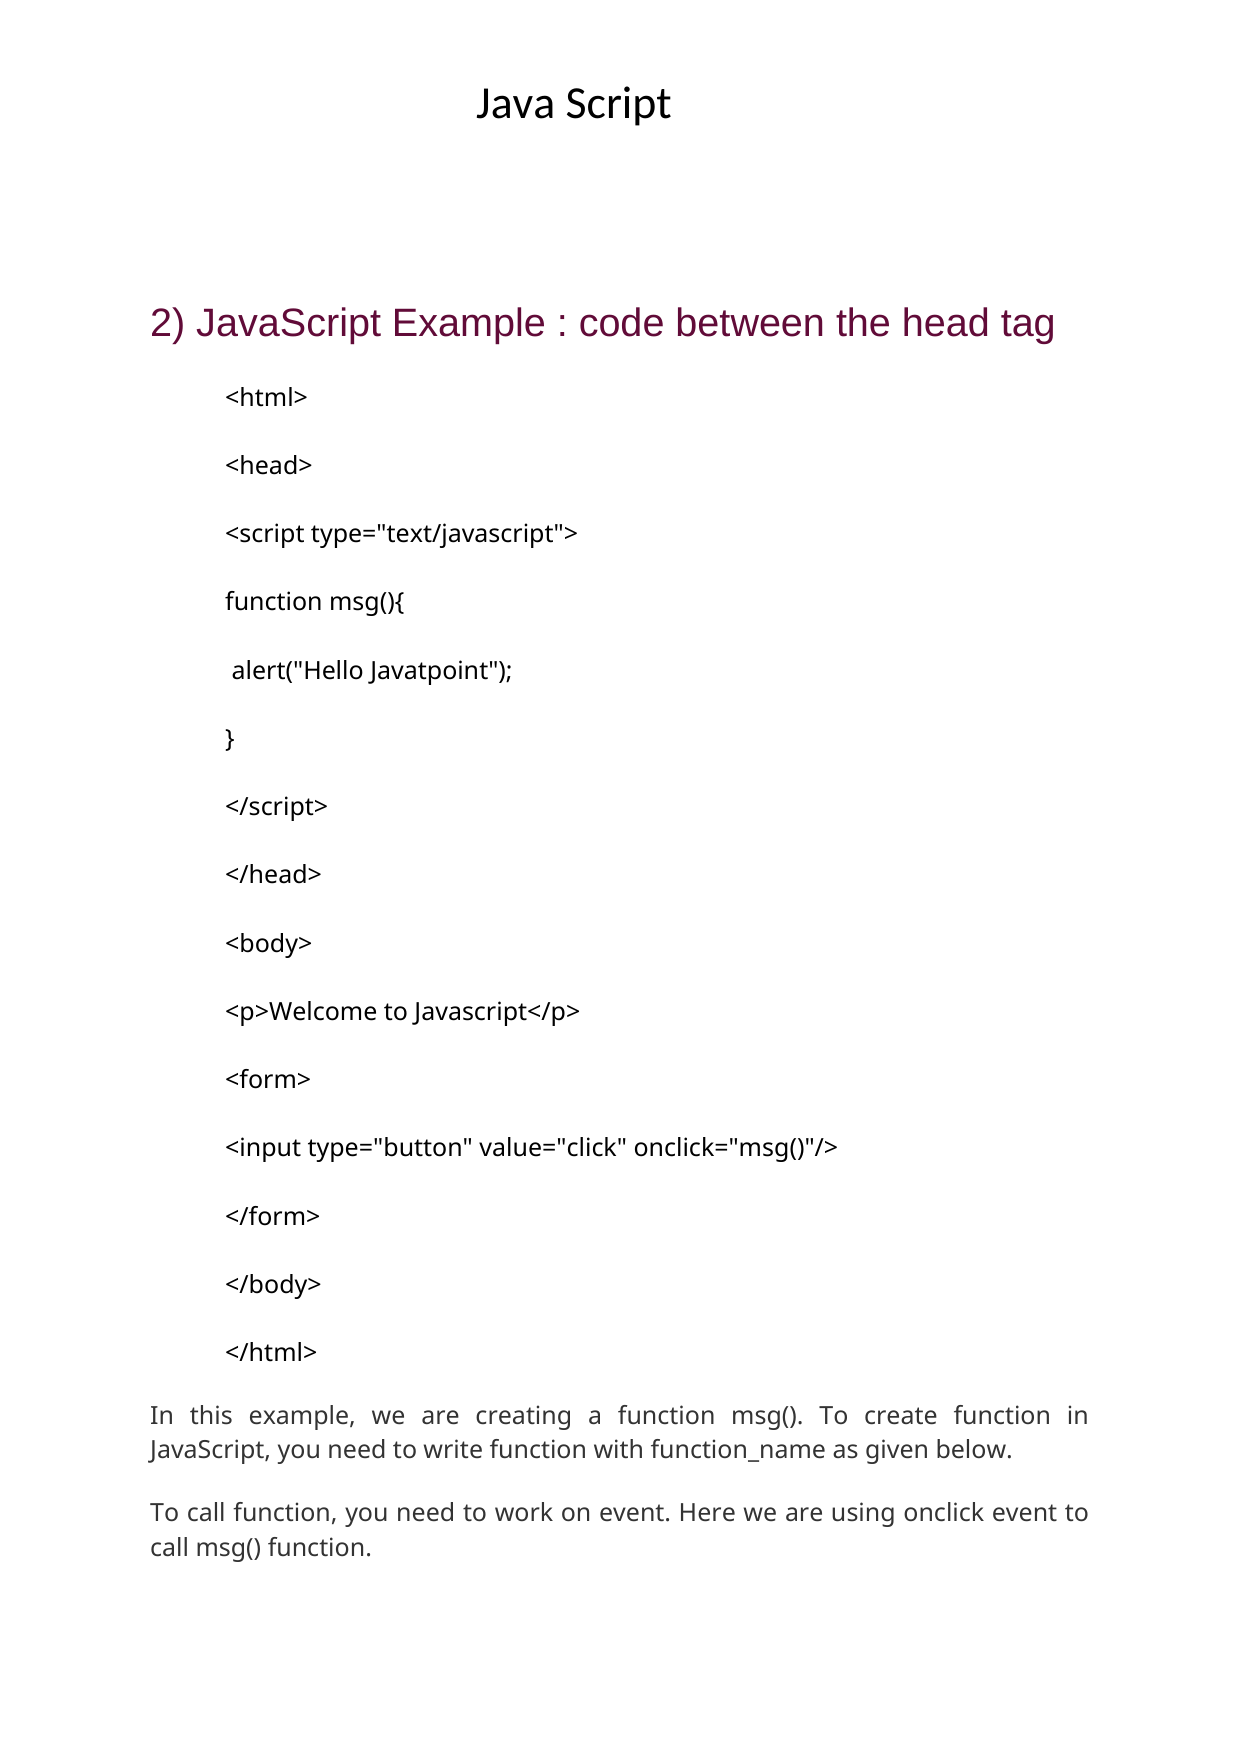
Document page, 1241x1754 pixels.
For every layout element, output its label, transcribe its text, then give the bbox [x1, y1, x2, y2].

text <html> [225, 374, 1090, 413]
text </script> [225, 784, 1090, 823]
text alert("Hello Javatpoint"); [225, 647, 1090, 686]
text <head> [225, 443, 1090, 482]
text To call function, you need to work on event. Here we are using onclick event to call msg() function. [150, 1495, 1090, 1563]
text <input type="button" value="click" onclick="msg()"/> [225, 1125, 1090, 1164]
text </head> [225, 852, 1090, 891]
text In this example, we are creating a function msg(). To create function in JavaScript, you need to write function with function_name as given below. [150, 1398, 1090, 1466]
text <script type="text/javascript"> [225, 511, 1090, 550]
text <p>Welcome to Javascript</p> [225, 988, 1090, 1027]
text </html> [225, 1329, 1090, 1369]
text <form> [225, 1057, 1090, 1096]
text </body> [225, 1261, 1090, 1300]
text </form> [225, 1193, 1090, 1232]
text <body> [225, 920, 1090, 959]
text } [225, 716, 1090, 754]
subtitle 2) JavaScript Example : code between the head tag [150, 299, 1090, 345]
text function msg(){ [225, 579, 1090, 618]
